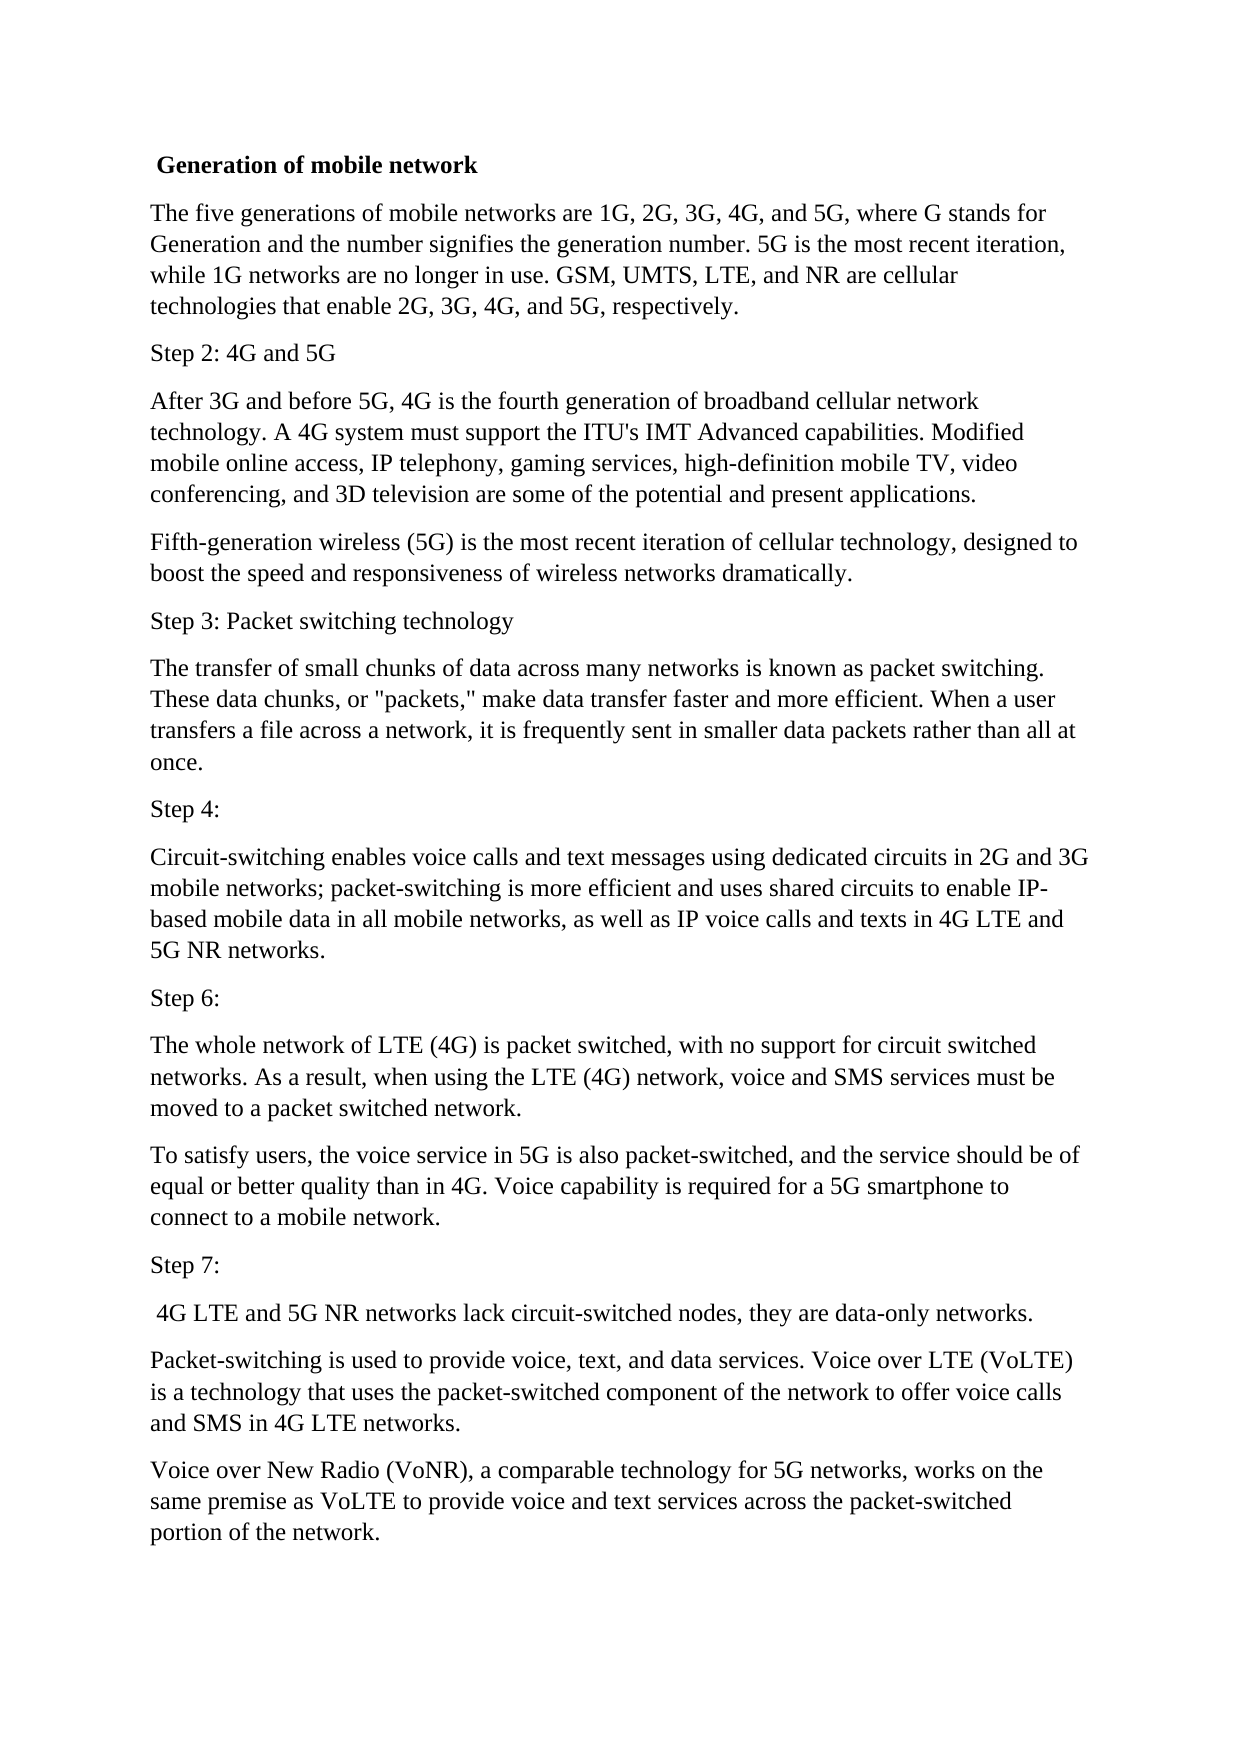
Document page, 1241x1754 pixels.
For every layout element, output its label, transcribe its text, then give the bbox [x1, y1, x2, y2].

text 4G LTE and 5G NR networks lack circuit-switched nodes, they are data-only networks. [150, 1298, 1090, 1327]
text The whole network of LTE (4G) is packet switched, with no support for circuit switched networks. As a result, when using the LTE (4G) network, voice and SMS services must be moved to a packet switched network. [150, 1031, 1090, 1121]
text The transfer of small chunks of data across many networks is known as packet switching. These data chunks, or "packets," make data transfer faster and more efficient. When a user transfers a file across a network, it is frequently sent in smaller data packets rather than all at once. [150, 653, 1090, 775]
text After 3G and before 5G, 4G is the fourth generation of broadband cellular network technology. A 4G system must support the ITU's IMT Advanced capabilities. Modified mobile online access, IP telephony, gaming services, high-definition mobile TV, video conferencing, and 3D television are some of the potential and present applications. [150, 386, 1090, 508]
text Fifth-generation wireless (5G) is the most recent iteration of cellular technology, designed to boost the speed and responsiveness of wireless networks dramatically. [150, 527, 1090, 587]
text Step 6: [150, 983, 1090, 1012]
text Step 7: [150, 1250, 1090, 1279]
text Generation of mobile network [150, 150, 1090, 179]
text Circuit-switching enables voice calls and text messages using dedicated circuits in 2G and 3G mobile networks; packet-switching is more efficient and uses shared circuits to enable IP-based mobile data in all mobile networks, as well as IP voice calls and texts in 4G LTE and 5G NR networks. [150, 842, 1090, 964]
text Step 4: [150, 794, 1090, 823]
text Packet-switching is used to provide voice, text, and data services. Voice over LTE (VoLTE) is a technology that uses the packet-switched component of the network to offer voice calls and SMS in 4G LTE networks. [150, 1346, 1090, 1436]
text Voice over New Radio (VoNR), a comparable technology for 5G networks, works on the same premise as VoLTE to provide voice and text services across the packet-switched portion of the network. [150, 1455, 1090, 1546]
text The five generations of mobile networks are 1G, 2G, 3G, 4G, and 5G, where G stands for Generation and the number signifies the generation number. 5G is the most recent iteration, while 1G networks are no longer in use. GSM, UMTS, LTE, and NR are cellular technologies that enable 2G, 3G, 4G, and 5G, respectively. [150, 198, 1090, 319]
text Step 3: Packet switching technology [150, 606, 1090, 634]
text To satisfy users, the voice service in 5G is also packet-switched, and the service should be of equal or better quality than in 4G. Voice capability is required for a 5G smartphone to connect to a mobile network. [150, 1140, 1090, 1231]
text Step 2: 4G and 5G [150, 338, 1090, 367]
